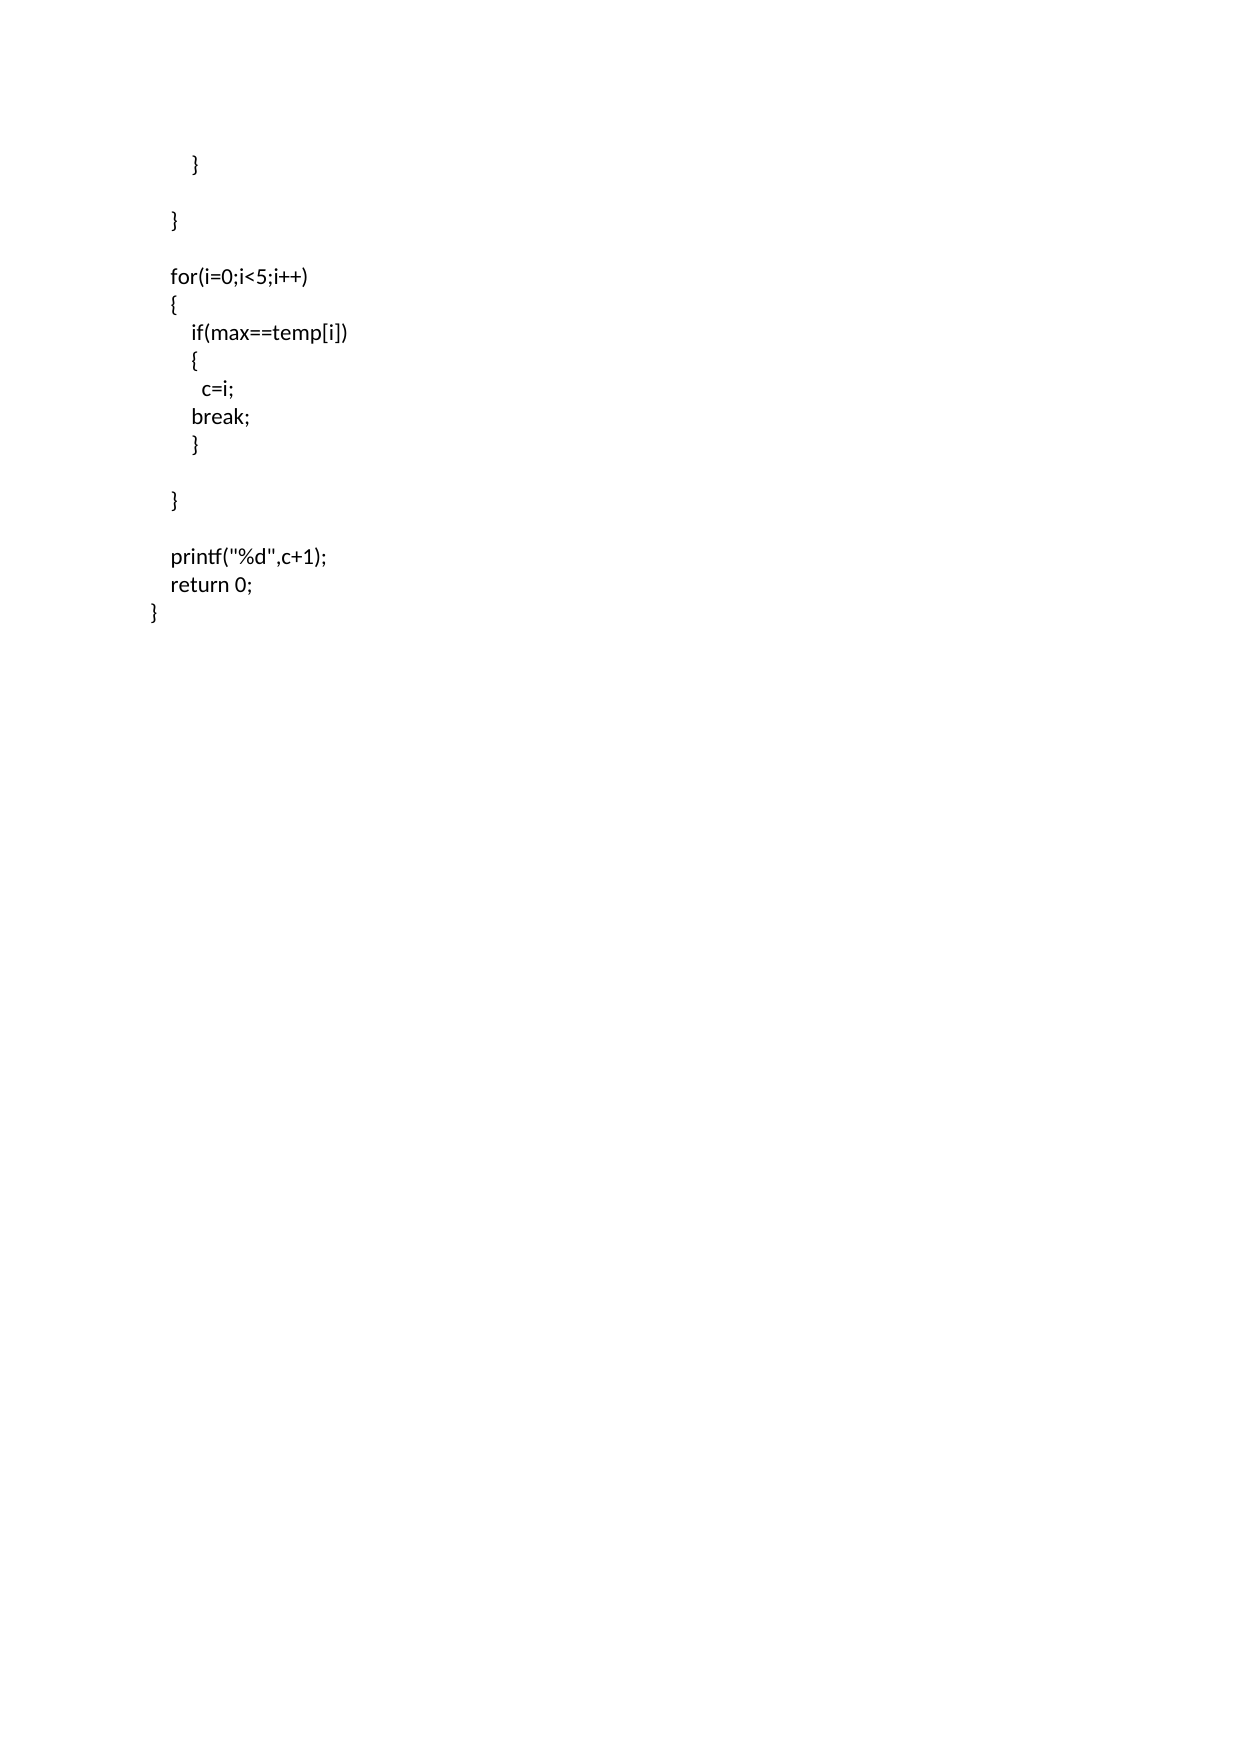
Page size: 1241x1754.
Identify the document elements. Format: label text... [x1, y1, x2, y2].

text } [150, 598, 1090, 626]
text break; [150, 402, 1090, 430]
text { [150, 290, 1090, 318]
text if(max==temp[i]) [150, 318, 1090, 346]
text } [150, 486, 1090, 514]
text } [150, 430, 1090, 458]
text for(i=0;i<5;i++) [150, 262, 1090, 290]
text c=i; [150, 374, 1090, 402]
text } [150, 150, 1090, 178]
text return 0; [150, 570, 1090, 598]
text } [150, 206, 1090, 234]
text { [150, 346, 1090, 374]
text printf("%d",c+1); [150, 542, 1090, 570]
